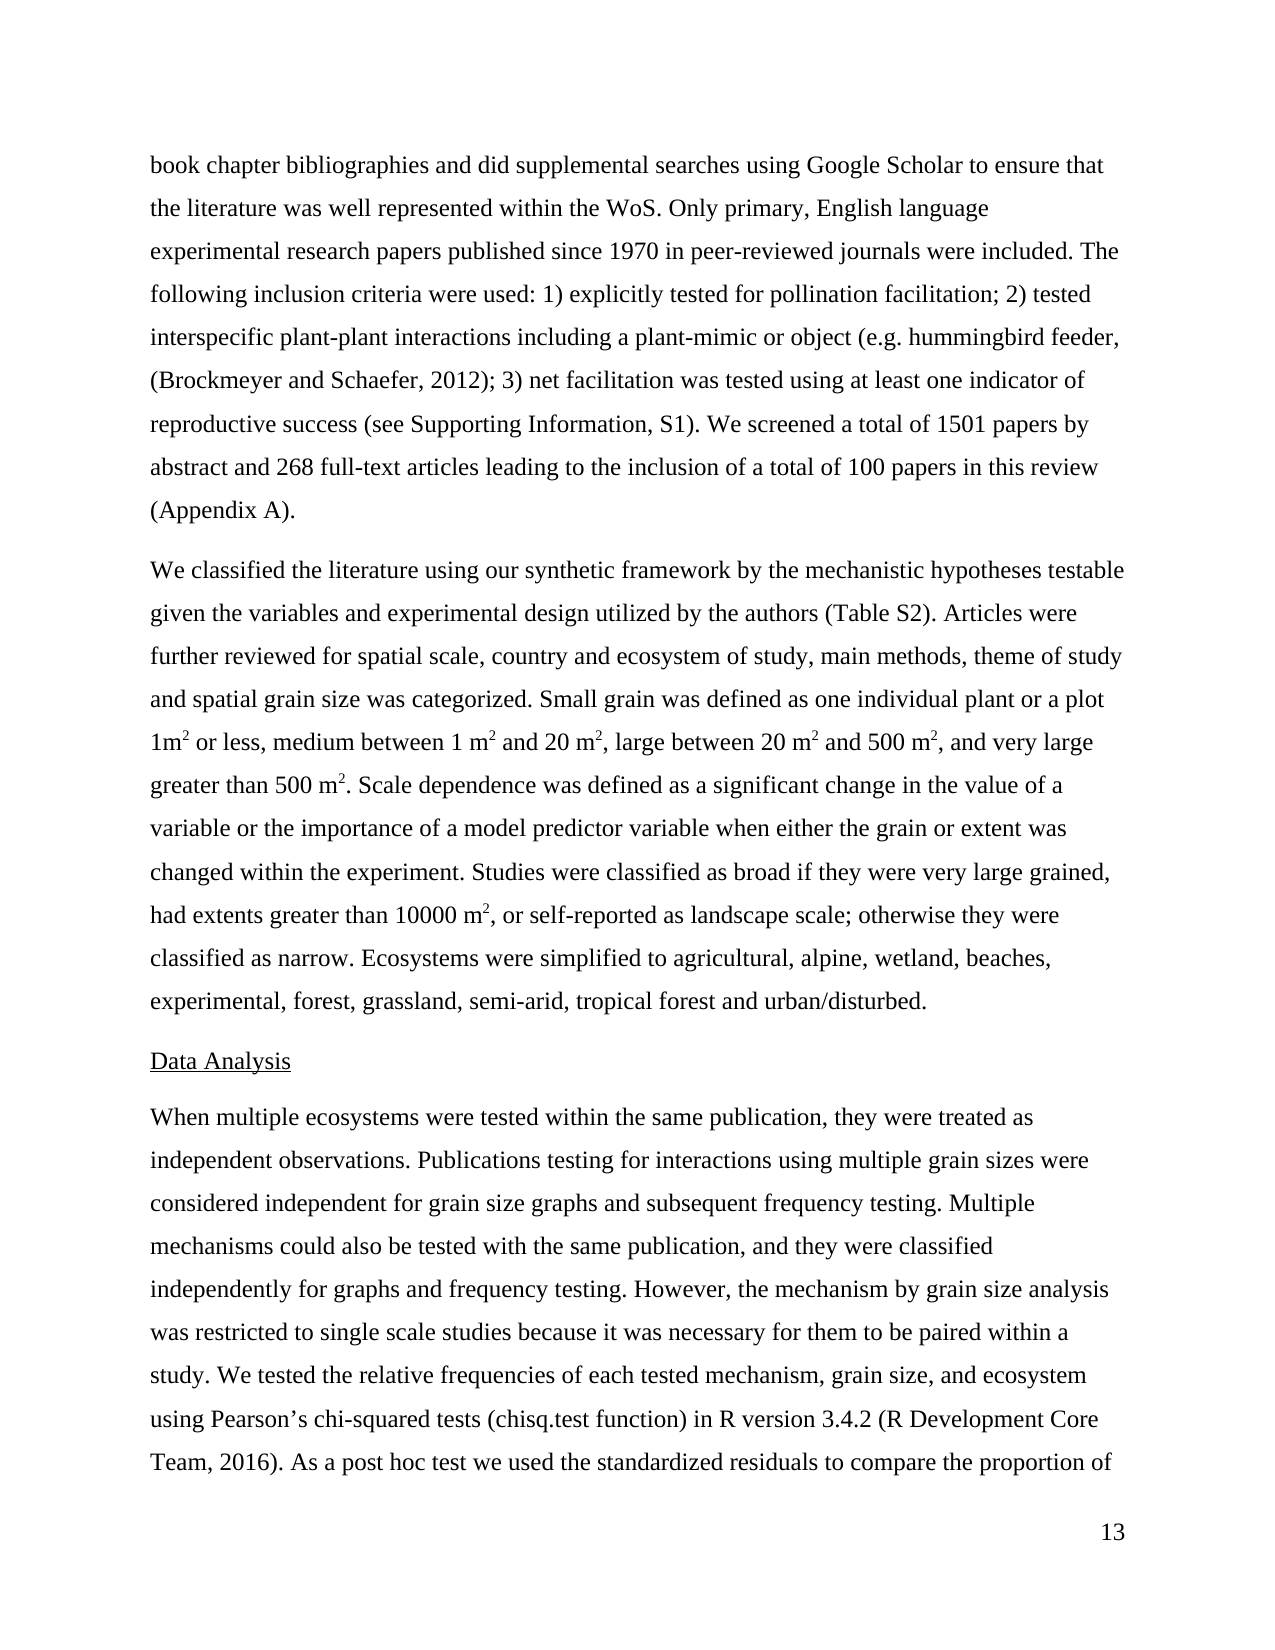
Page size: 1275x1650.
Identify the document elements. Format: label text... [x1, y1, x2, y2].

text We classified the literature using our synthetic framework by the mechanistic hypotheses testable given the variables and experimental design utilized by the authors (Table S2). Articles were further reviewed for spatial scale, country and ecosystem of study, main methods, theme of study and spatial grain size was categorized. Small grain was defined as one individual plant or a plot 1m2 or less, medium between 1 m2 and 20 m2, large between 20 m2 and 500 m2, and very large greater than 500 m2. Scale dependence was defined as a significant change in the value of a variable or the importance of a model predictor variable when either the grain or extent was changed within the experiment. Studies were classified as broad if they were very large grained, had extents greater than 10000 m2, or self-reported as landscape scale; otherwise they were classified as narrow. Ecosystems were simplified to agricultural, alpine, wetland, beaches, experimental, forest, grassland, semi-arid, tropical forest and urban/disturbed. [150, 555, 1125, 1015]
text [150, 150, 1125, 524]
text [150, 1102, 1125, 1476]
subtitle Data Analysis [150, 1046, 1125, 1074]
